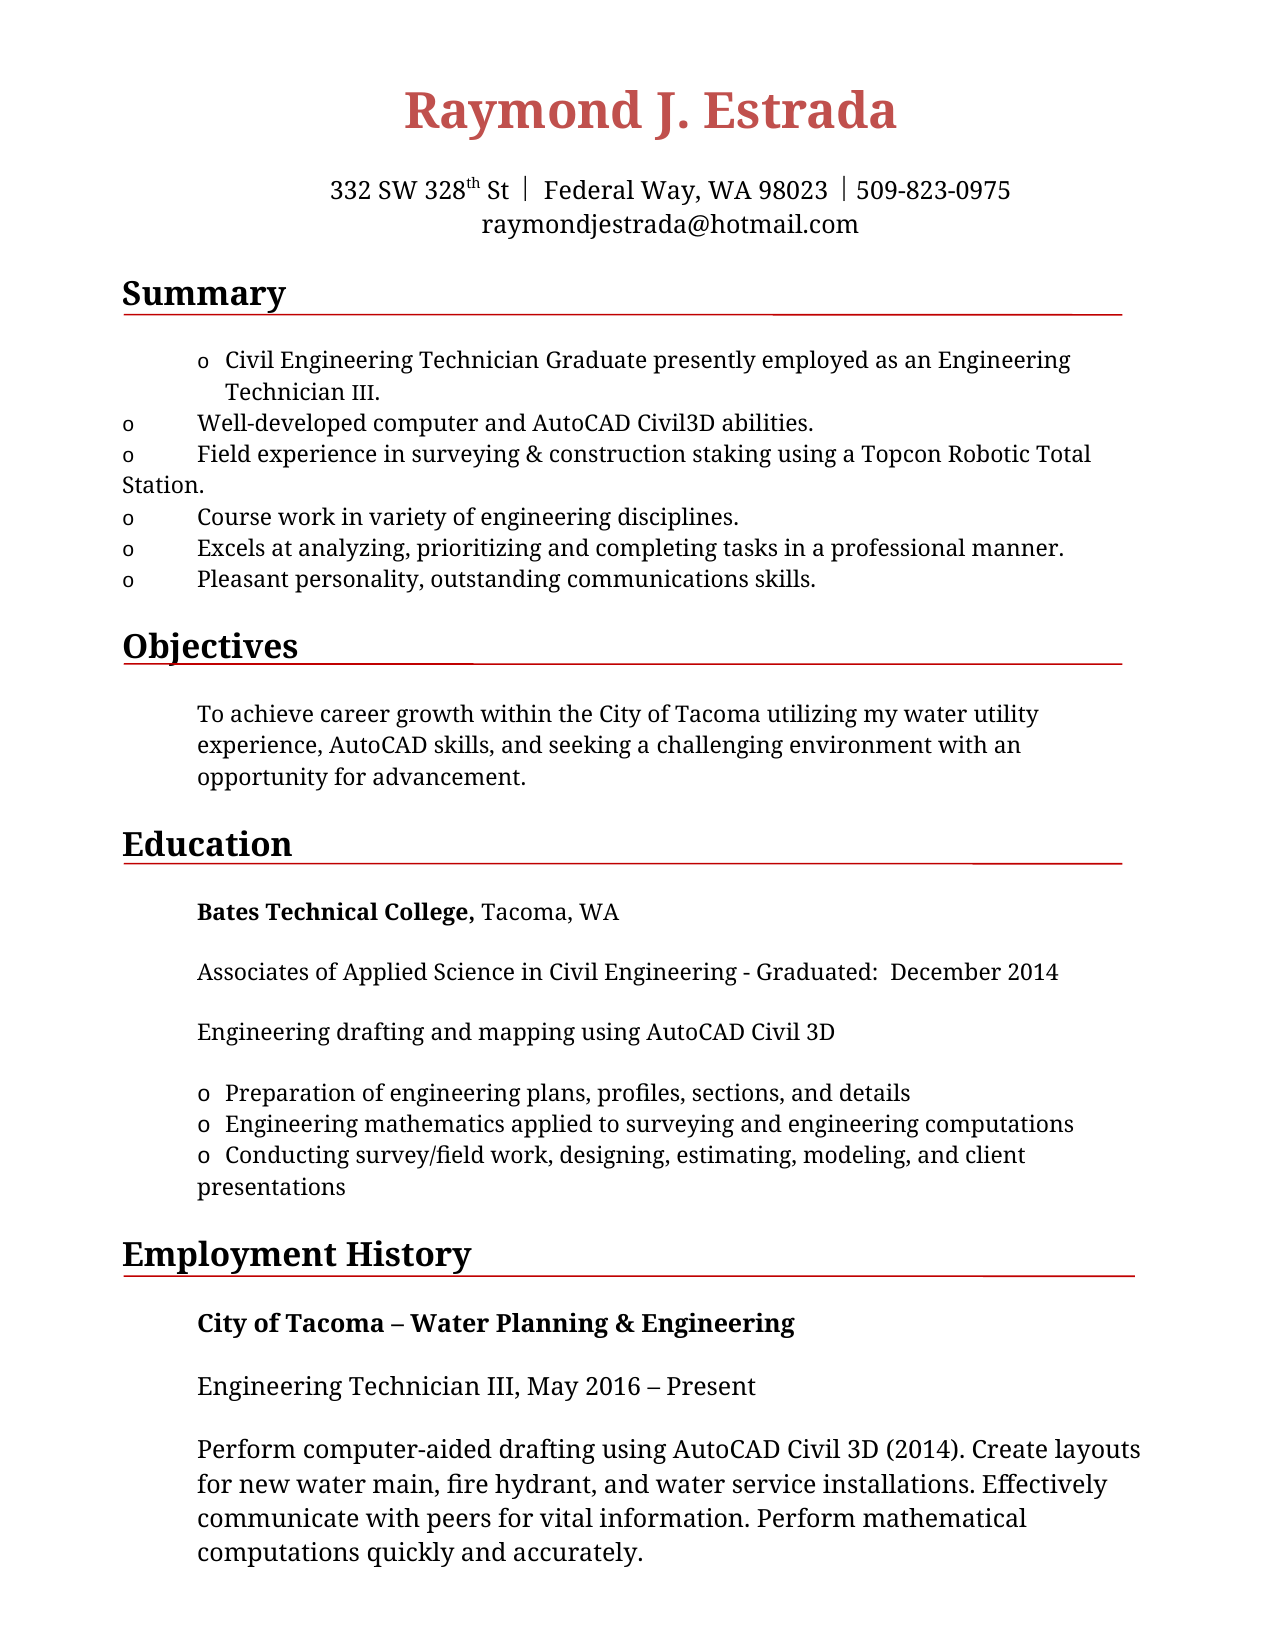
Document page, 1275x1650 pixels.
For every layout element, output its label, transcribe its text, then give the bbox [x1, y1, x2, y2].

text Associates of Applied Science in Civil Engineering - Graduated: December 2014 [197, 956, 1144, 987]
text Perform computer-aided drafting using AutoCAD Civil 3D (2014). Create layouts for new water main, fire hydrant, and water service installations. Effectively communicate with peers for vital information. Perform mathematical computations quickly and accurately. [197, 1432, 1144, 1568]
text Objectives [122, 623, 1144, 669]
text Summary [122, 269, 1144, 315]
text Employment History [122, 1231, 1144, 1277]
list Excels at analyzing, prioritizing and completing tasks in a professional manner. [122, 532, 1144, 563]
text City of Tacoma – Water Planning & Engineering [197, 1306, 1144, 1340]
text Bates Technical College, Tacoma, WA [197, 895, 1144, 927]
list raymondjestrada@hotmail.com [197, 206, 1144, 240]
text To achieve career growth within the City of Tacoma utilizing my water utility experience, AutoCAD skills, and seeking a challenging environment with an opportunity for advancement. [197, 698, 1144, 792]
text Engineering Technician III, May 2016 – Present [122, 1369, 1144, 1403]
text Education [122, 821, 1144, 866]
list 332 SW 328th St Federal Way, WA 98023 509-823-0975 [197, 172, 1144, 206]
list Pleasant personality, outstanding communications skills. [122, 563, 1144, 594]
list Course work in variety of engineering disciplines. [122, 500, 1144, 532]
list Well-developed computer and AutoCAD Civil3D abilities. [122, 407, 1144, 438]
list Field experience in surveying & construction staking using a Topcon Robotic Total Station. [122, 438, 1144, 500]
list Preparation of engineering plans, profiles, sections, and details [197, 1077, 1144, 1108]
list Engineering mathematics applied to surveying and engineering computations [197, 1108, 1144, 1139]
list Civil Engineering Technician Graduate presently employed as an Engineering Technician III. [197, 344, 1144, 407]
text Raymond J. Estrada [159, 75, 1144, 143]
text Engineering drafting and mapping using AutoCAD Civil 3D [197, 1016, 1144, 1047]
list Conducting survey/field work, designing, estimating, modeling, and client presentations [197, 1139, 1144, 1202]
